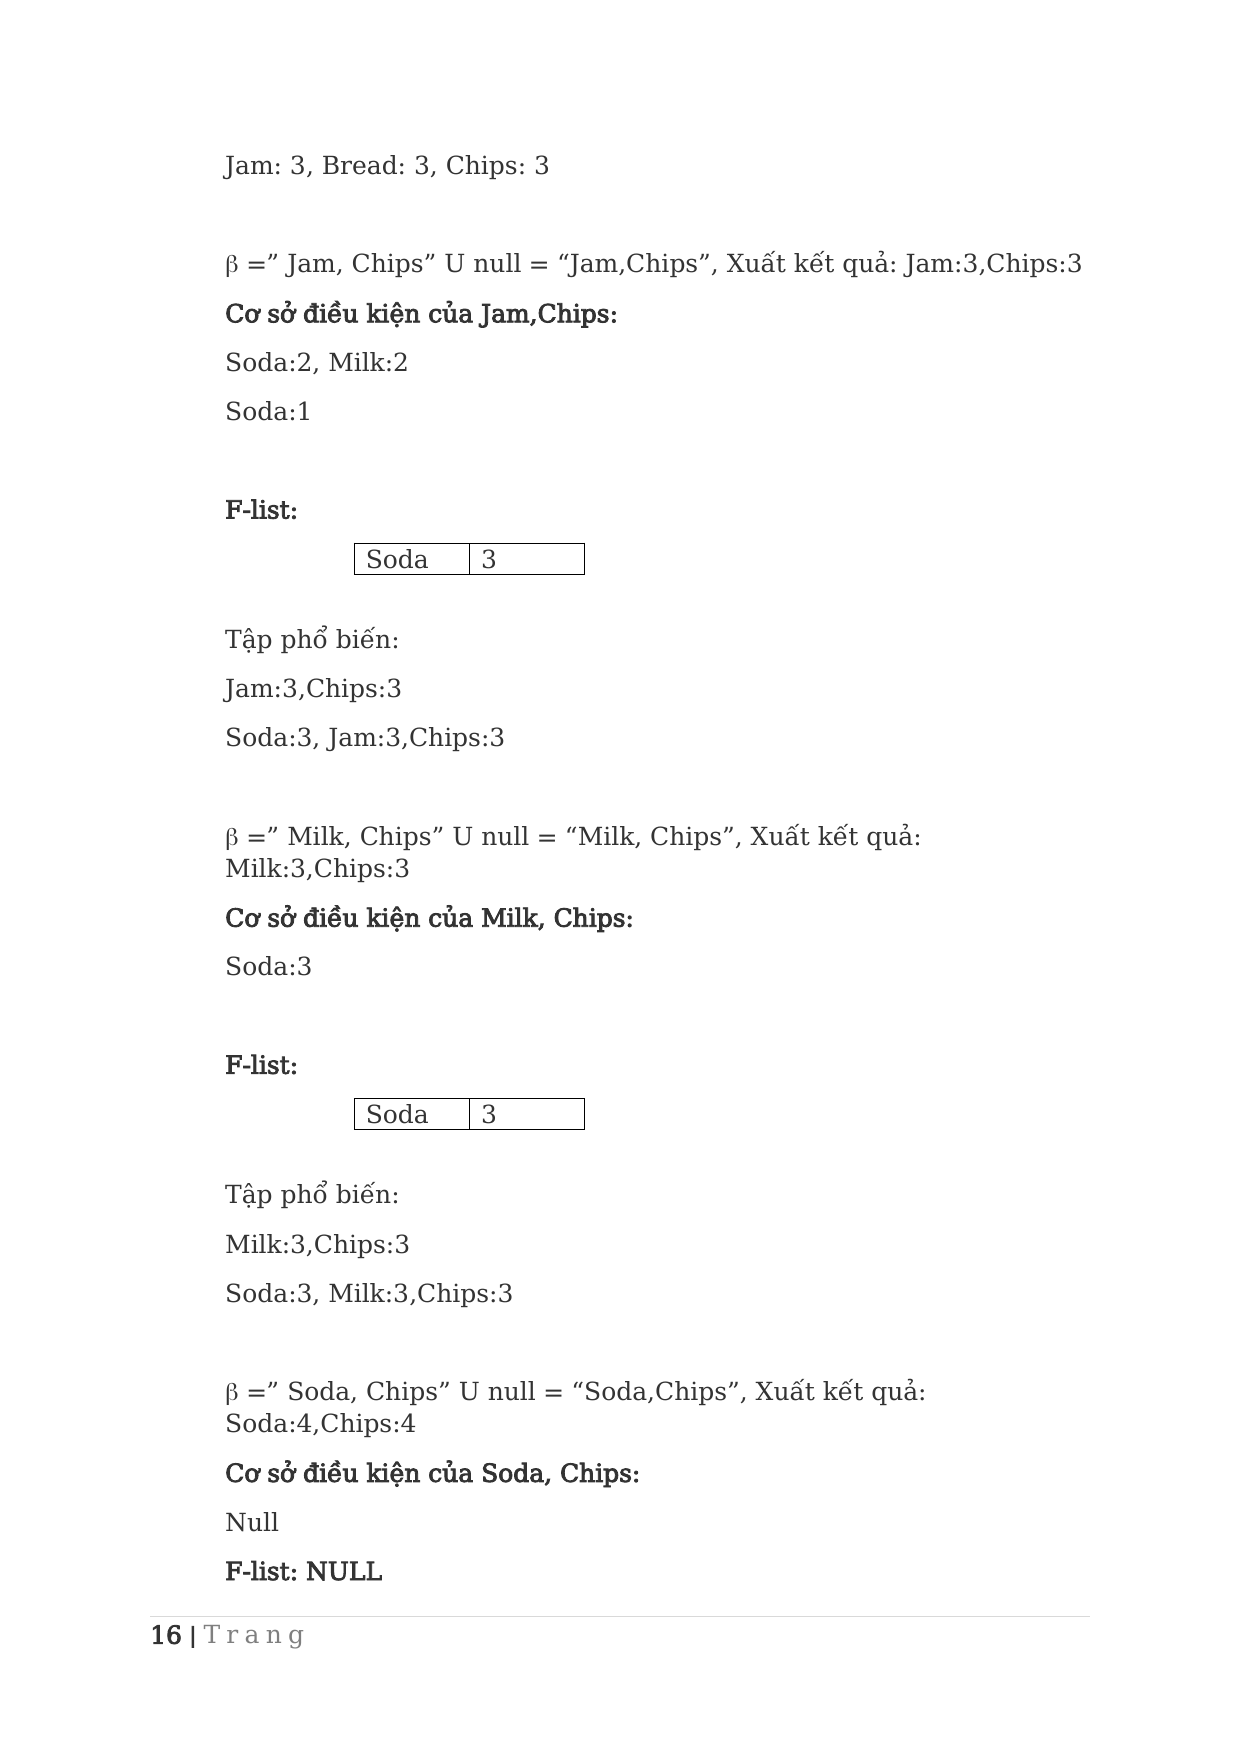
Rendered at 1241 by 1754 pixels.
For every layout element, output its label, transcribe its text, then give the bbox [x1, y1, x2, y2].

text Null [225, 1506, 1090, 1536]
text Soda:3 [225, 951, 1090, 981]
text Cơ sở điều kiện của Milk, Chips: [225, 902, 1090, 932]
table_header Soda [355, 544, 469, 574]
text Cơ sở điều kiện của Jam,Chips: [225, 297, 1090, 327]
text Tập phổ biến: [225, 624, 1090, 654]
text Jam: 3, Bread: 3, Chips: 3 [225, 150, 1090, 180]
text Cơ sở điều kiện của Soda, Chips: [225, 1457, 1090, 1487]
text Soda:2, Milk:2 [225, 346, 1090, 376]
text =” Milk, Chips” U null = “Milk, Chips”, Xuất kết quả: Milk:3,Chips:3 [225, 820, 1090, 883]
table_header 3 [470, 1099, 584, 1129]
table_header 3 [470, 544, 584, 574]
text Soda:3, Jam:3,Chips:3 [225, 722, 1090, 752]
text F-list: [225, 1049, 1090, 1079]
text =” Soda, Chips” U null = “Soda,Chips”, Xuất kết quả: Soda:4,Chips:4 [225, 1375, 1090, 1438]
text Jam:3,Chips:3 [225, 673, 1090, 703]
text Milk:3,Chips:3 [225, 1228, 1090, 1258]
text Tập phổ biến: [225, 1179, 1090, 1209]
text F-list: NULL [225, 1555, 1090, 1585]
text Soda:1 [225, 396, 1090, 426]
table_header Soda [355, 1099, 469, 1129]
text Soda:3, Milk:3,Chips:3 [225, 1277, 1090, 1307]
text F-list: [225, 494, 1090, 524]
text =” Jam, Chips” U null = “Jam,Chips”, Xuất kết quả: Jam:3,Chips:3 [225, 248, 1090, 278]
